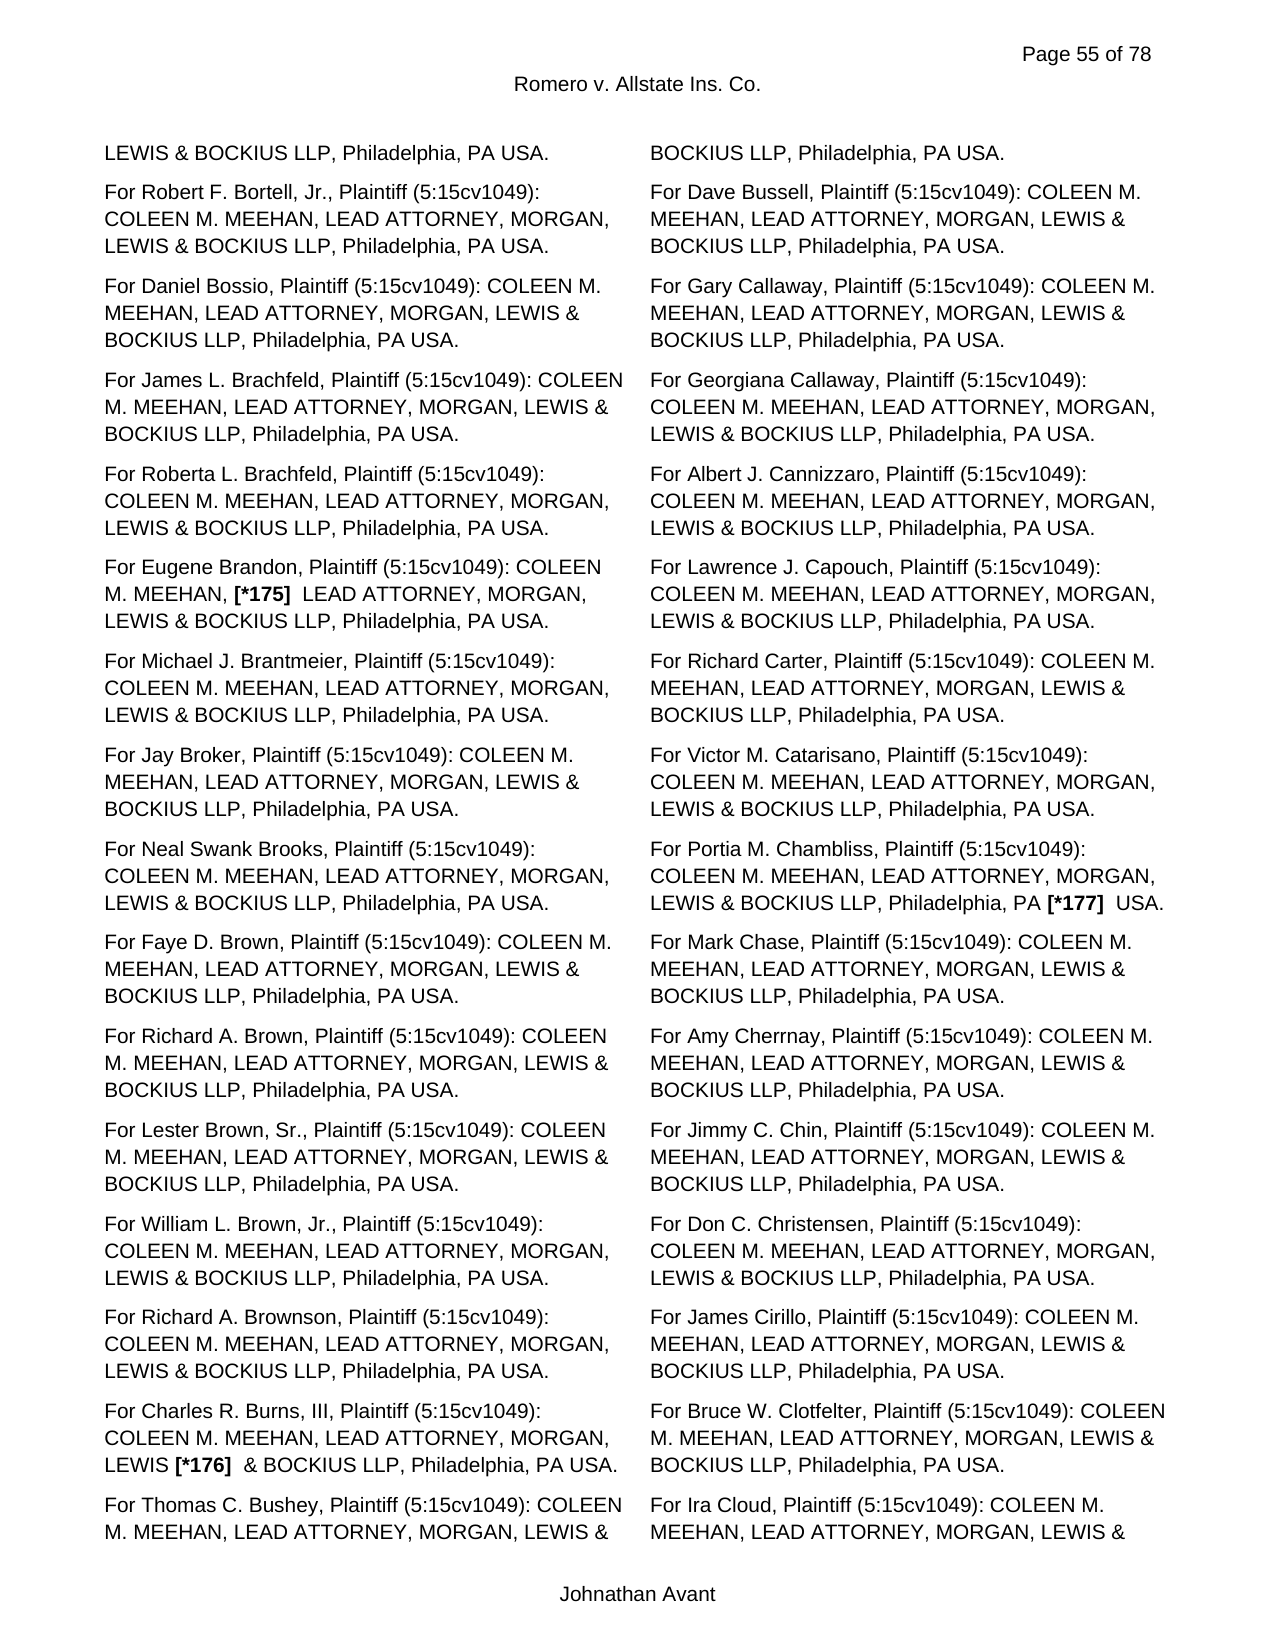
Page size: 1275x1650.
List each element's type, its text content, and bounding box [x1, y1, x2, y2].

text For Bruce W. Clotfelter, Plaintiff (5:15cv1049): COLEEN M. MEEHAN, LEAD ATTORNEY, MORGAN, LEWIS & BOCKIUS LLP, Philadelphia, PA USA. [650, 1396, 1171, 1477]
text For Neal Swank Brooks, Plaintiff (5:15cv1049): COLEEN M. MEEHAN, LEAD ATTORNEY, MORGAN, LEWIS & BOCKIUS LLP, Philadelphia, PA USA. [104, 833, 625, 914]
text For Portia M. Chambliss, Plaintiff (5:15cv1049): COLEEN M. MEEHAN, LEAD ATTORNEY, MORGAN, LEWIS & BOCKIUS LLP, Philadelphia, PA [*177] USA. [650, 833, 1171, 914]
text For Eugene Brandon, Plaintiff (5:15cv1049): COLEEN M. MEEHAN, [*175] LEAD ATTORNEY, MORGAN, LEWIS & BOCKIUS LLP, Philadelphia, PA USA. [104, 552, 625, 633]
text For Gary Callaway, Plaintiff (5:15cv1049): COLEEN M. MEEHAN, LEAD ATTORNEY, MORGAN, LEWIS & BOCKIUS LLP, Philadelphia, PA USA. [650, 271, 1171, 352]
text For Albert J. Cannizzaro, Plaintiff (5:15cv1049): COLEEN M. MEEHAN, LEAD ATTORNEY, MORGAN, LEWIS & BOCKIUS LLP, Philadelphia, PA USA. [650, 458, 1171, 539]
text For James Cirillo, Plaintiff (5:15cv1049): COLEEN M. MEEHAN, LEAD ATTORNEY, MORGAN, LEWIS & BOCKIUS LLP, Philadelphia, PA USA. [650, 1302, 1171, 1383]
text For Faye D. Brown, Plaintiff (5:15cv1049): COLEEN M. MEEHAN, LEAD ATTORNEY, MORGAN, LEWIS & BOCKIUS LLP, Philadelphia, PA USA. [104, 927, 625, 1008]
text For Lester Brown, Sr., Plaintiff (5:15cv1049): COLEEN M. MEEHAN, LEAD ATTORNEY, MORGAN, LEWIS & BOCKIUS LLP, Philadelphia, PA USA. [104, 1114, 625, 1196]
text For Richard A. Brownson, Plaintiff (5:15cv1049): COLEEN M. MEEHAN, LEAD ATTORNEY, MORGAN, LEWIS & BOCKIUS LLP, Philadelphia, PA USA. [104, 1302, 625, 1383]
text For Thomas C. Bushey, Plaintiff (5:15cv1049): COLEEN M. MEEHAN, LEAD ATTORNEY, MORGAN, LEWIS & BOCKIUS LLP, Philadelphia, PA USA. [650, 137, 1171, 164]
text For Amy Cherrnay, Plaintiff (5:15cv1049): COLEEN M. MEEHAN, LEAD ATTORNEY, MORGAN, LEWIS & BOCKIUS LLP, Philadelphia, PA USA. [650, 1021, 1171, 1102]
text For William L. Brown, Jr., Plaintiff (5:15cv1049): COLEEN M. MEEHAN, LEAD ATTORNEY, MORGAN, LEWIS & BOCKIUS LLP, Philadelphia, PA USA. [104, 1208, 625, 1289]
text For Richard A. Brown, Plaintiff (5:15cv1049): COLEEN M. MEEHAN, LEAD ATTORNEY, MORGAN, LEWIS & BOCKIUS LLP, Philadelphia, PA USA. [104, 1021, 625, 1102]
text For Dwight Charles Bondy, Plaintiff (5:15cv1049): COLEEN M. MEEHAN, LEAD ATTORNEY, MORGAN, LEWIS & BOCKIUS LLP, Philadelphia, PA USA. [104, 137, 625, 164]
text For Daniel Bossio, Plaintiff (5:15cv1049): COLEEN M. MEEHAN, LEAD ATTORNEY, MORGAN, LEWIS & BOCKIUS LLP, Philadelphia, PA USA. [104, 271, 625, 352]
text For Jay Broker, Plaintiff (5:15cv1049): COLEEN M. MEEHAN, LEAD ATTORNEY, MORGAN, LEWIS & BOCKIUS LLP, Philadelphia, PA USA. [104, 739, 625, 821]
text For Victor M. Catarisano, Plaintiff (5:15cv1049): COLEEN M. MEEHAN, LEAD ATTORNEY, MORGAN, LEWIS & BOCKIUS LLP, Philadelphia, PA USA. [650, 739, 1171, 821]
text For Richard Carter, Plaintiff (5:15cv1049): COLEEN M. MEEHAN, LEAD ATTORNEY, MORGAN, LEWIS & BOCKIUS LLP, Philadelphia, PA USA. [650, 646, 1171, 727]
text For Jimmy C. Chin, Plaintiff (5:15cv1049): COLEEN M. MEEHAN, LEAD ATTORNEY, MORGAN, LEWIS & BOCKIUS LLP, Philadelphia, PA USA. [650, 1114, 1171, 1196]
text For Robert F. Bortell, Jr., Plaintiff (5:15cv1049): COLEEN M. MEEHAN, LEAD ATTORNEY, MORGAN, LEWIS & BOCKIUS LLP, Philadelphia, PA USA. [104, 177, 625, 258]
text For Mark Chase, Plaintiff (5:15cv1049): COLEEN M. MEEHAN, LEAD ATTORNEY, MORGAN, LEWIS & BOCKIUS LLP, Philadelphia, PA USA. [650, 927, 1171, 1008]
text For James L. Brachfeld, Plaintiff (5:15cv1049): COLEEN M. MEEHAN, LEAD ATTORNEY, MORGAN, LEWIS & BOCKIUS LLP, Philadelphia, PA USA. [104, 364, 625, 446]
text For Michael J. Brantmeier, Plaintiff (5:15cv1049): COLEEN M. MEEHAN, LEAD ATTORNEY, MORGAN, LEWIS & BOCKIUS LLP, Philadelphia, PA USA. [104, 646, 625, 727]
text For Don C. Christensen, Plaintiff (5:15cv1049): COLEEN M. MEEHAN, LEAD ATTORNEY, MORGAN, LEWIS & BOCKIUS LLP, Philadelphia, PA USA. [650, 1208, 1171, 1289]
text For Lawrence J. Capouch, Plaintiff (5:15cv1049): COLEEN M. MEEHAN, LEAD ATTORNEY, MORGAN, LEWIS & BOCKIUS LLP, Philadelphia, PA USA. [650, 552, 1171, 633]
text For Georgiana Callaway, Plaintiff (5:15cv1049): COLEEN M. MEEHAN, LEAD ATTORNEY, MORGAN, LEWIS & BOCKIUS LLP, Philadelphia, PA USA. [650, 364, 1171, 446]
text For Thomas C. Bushey, Plaintiff (5:15cv1049): COLEEN M. MEEHAN, LEAD ATTORNEY, MORGAN, LEWIS & BOCKIUS LLP, Philadelphia, PA USA. [104, 1489, 625, 1544]
text For Ira Cloud, Plaintiff (5:15cv1049): COLEEN M. MEEHAN, LEAD ATTORNEY, MORGAN, LEWIS & BOCKIUS LLP, Philadelphia, PA USA. [650, 1489, 1171, 1544]
text For Roberta L. Brachfeld, Plaintiff (5:15cv1049): COLEEN M. MEEHAN, LEAD ATTORNEY, MORGAN, LEWIS & BOCKIUS LLP, Philadelphia, PA USA. [104, 458, 625, 539]
text For Dave Bussell, Plaintiff (5:15cv1049): COLEEN M. MEEHAN, LEAD ATTORNEY, MORGAN, LEWIS & BOCKIUS LLP, Philadelphia, PA USA. [650, 177, 1171, 258]
text For Charles R. Burns, III, Plaintiff (5:15cv1049): COLEEN M. MEEHAN, LEAD ATTORNEY, MORGAN, LEWIS [*176] & BOCKIUS LLP, Philadelphia, PA USA. [104, 1396, 625, 1477]
